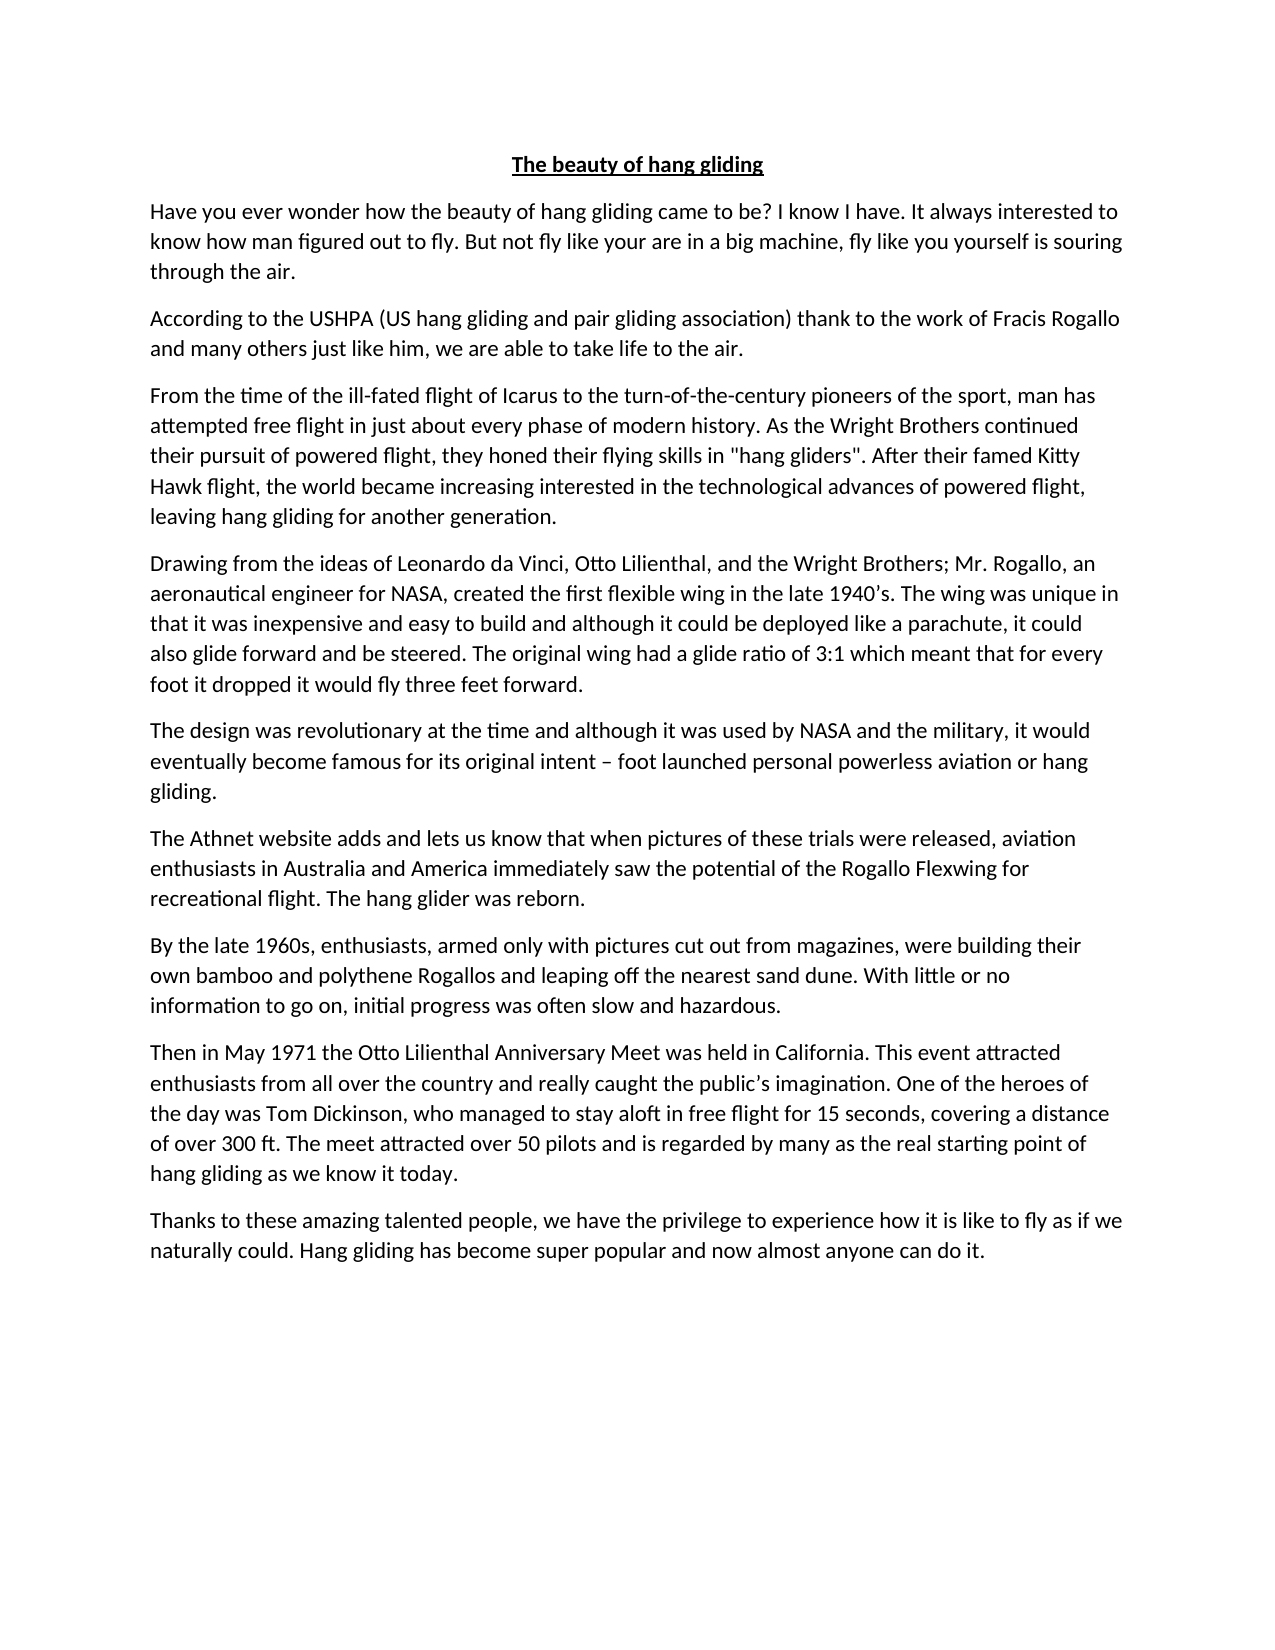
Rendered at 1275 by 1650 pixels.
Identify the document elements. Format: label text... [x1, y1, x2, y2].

text Drawing from the ideas of Leonardo da Vinci, Otto Lilienthal, and the Wright Brothers; Mr. Rogallo, an aeronautical engineer for NASA, created the first flexible wing in the late 1940’s. The wing was unique in that it was inexpensive and easy to build and although it could be deployed like a parachute, it could also glide forward and be steered. The original wing had a glide ratio of 3:1 which meant that for every foot it dropped it would fly three feet forward. [150, 549, 1125, 698]
text According to the USHPA (US hang gliding and pair gliding association) thank to the work of Fracis Rogallo and many others just like him, we are able to take life to the air. [150, 304, 1125, 362]
text From the time of the ill-fated flight of Icarus to the turn-of-the-century pioneers of the sport, man has attempted free flight in just about every phase of modern history. As the Wright Brothers continued their pursuit of powered flight, they honed their flying skills in "hang gliders". After their famed Kitty Hawk flight, the world became increasing interested in the technological advances of powered flight, leaving hang gliding for another generation. [150, 381, 1125, 530]
text By the late 1960s, enthusiasts, armed only with pictures cut out from magazines, were building their own bamboo and polythene Rogallos and leaping off the nearest sand dune. With little or no information to go on, initial progress was often slow and hazardous. [150, 931, 1125, 1020]
text The design was revolutionary at the time and although it was used by NASA and the military, it would eventually become famous for its original intent – foot launched personal powerless aviation or hang gliding. [150, 717, 1125, 805]
text Thanks to these amazing talented people, we have the privilege to experience how it is like to fly as if we naturally could. Hang gliding has become super popular and now almost anyone can do it. [150, 1206, 1125, 1264]
text Have you ever wonder how the beauty of hang gliding came to be? I know I have. It always interested to know how man figured out to fly. But not fly like your are in a big machine, fly like you yourself is souring through the air. [150, 197, 1125, 285]
text Then in May 1971 the Otto Lilienthal Anniversary Meet was held in California. This event attracted enthusiasts from all over the country and really caught the public’s imagination. One of the heroes of the day was Tom Dickinson, who managed to stay aloft in free flight for 15 seconds, covering a distance of over 300 ft. The meet attracted over 50 pilots and is regarded by many as the real starting point of hang gliding as we know it today. [150, 1038, 1125, 1187]
text The beauty of hang gliding [150, 150, 1125, 178]
text The Athnet website adds and lets us know that when pictures of these trials were released, aviation enthusiasts in Australia and America immediately saw the potential of the Rogallo Flexwing for recreational flight. The hang glider was reborn. [150, 824, 1125, 912]
